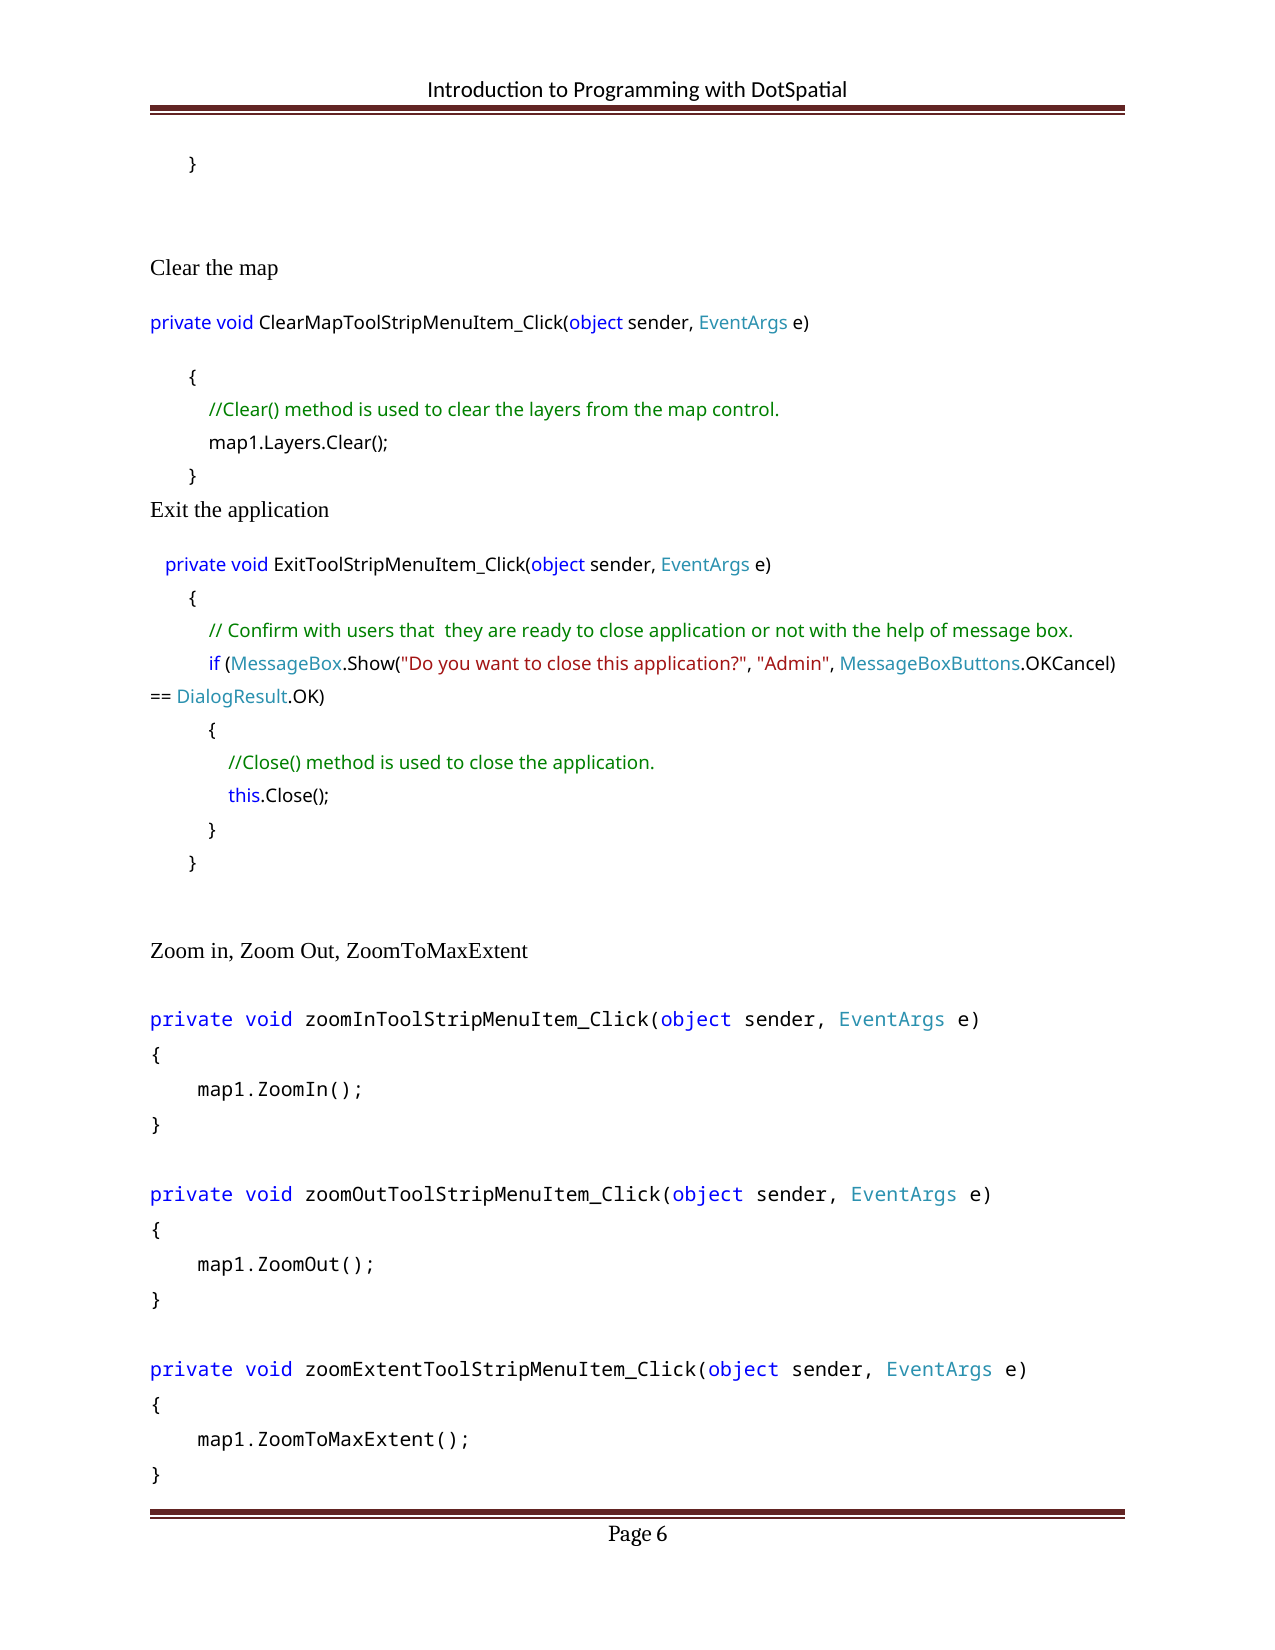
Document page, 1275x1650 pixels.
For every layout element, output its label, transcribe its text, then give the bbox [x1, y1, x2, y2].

text map1.ZoomIn(); [150, 1076, 1125, 1102]
text } [150, 849, 1125, 874]
text Exit the application [150, 496, 1125, 522]
text map1.ZoomOut(); [150, 1251, 1125, 1277]
text map1.ZoomToMaxExtent(); [150, 1426, 1125, 1452]
text //Close() method is used to close the application. [150, 750, 1125, 775]
text this.Close(); [150, 783, 1125, 808]
text //Clear() method is used to clear the layers from the map control. [150, 397, 1125, 422]
text { [150, 1041, 1125, 1067]
text } [150, 1461, 1125, 1487]
text // Confirm with users that they are ready to close application or not with the help of message box. [150, 617, 1125, 643]
text Clear the map [150, 254, 1125, 281]
text } [150, 150, 1125, 176]
text private void ClearMapToolStripMenuItem_Click(object sender, EventArgs e) [150, 309, 1125, 335]
text } [150, 816, 1125, 841]
text { [150, 363, 1125, 389]
text Zoom in, Zoom Out, ZoomToMaxExtent [150, 937, 1125, 963]
text } [150, 1111, 1125, 1137]
text private void zoomInToolStripMenuItem_Click(object sender, EventArgs e) [150, 1006, 1125, 1032]
text { [150, 717, 1125, 742]
text map1.Layers.Clear(); [150, 430, 1125, 455]
text private void ExitToolStripMenuItem_Click(object sender, EventArgs e) [150, 551, 1125, 576]
text private void zoomExtentToolStripMenuItem_Click(object sender, EventArgs e) [150, 1356, 1125, 1382]
text { [150, 1391, 1125, 1417]
text { [150, 1216, 1125, 1242]
text private void zoomOutToolStripMenuItem_Click(object sender, EventArgs e) [150, 1181, 1125, 1207]
text } [150, 463, 1125, 488]
text { [150, 584, 1125, 609]
text if (MessageBox.Show("Do you want to close this application?", "Admin", MessageBoxButtons.OKCancel) == DialogResult.OK) [150, 650, 1125, 709]
text } [150, 1286, 1125, 1312]
